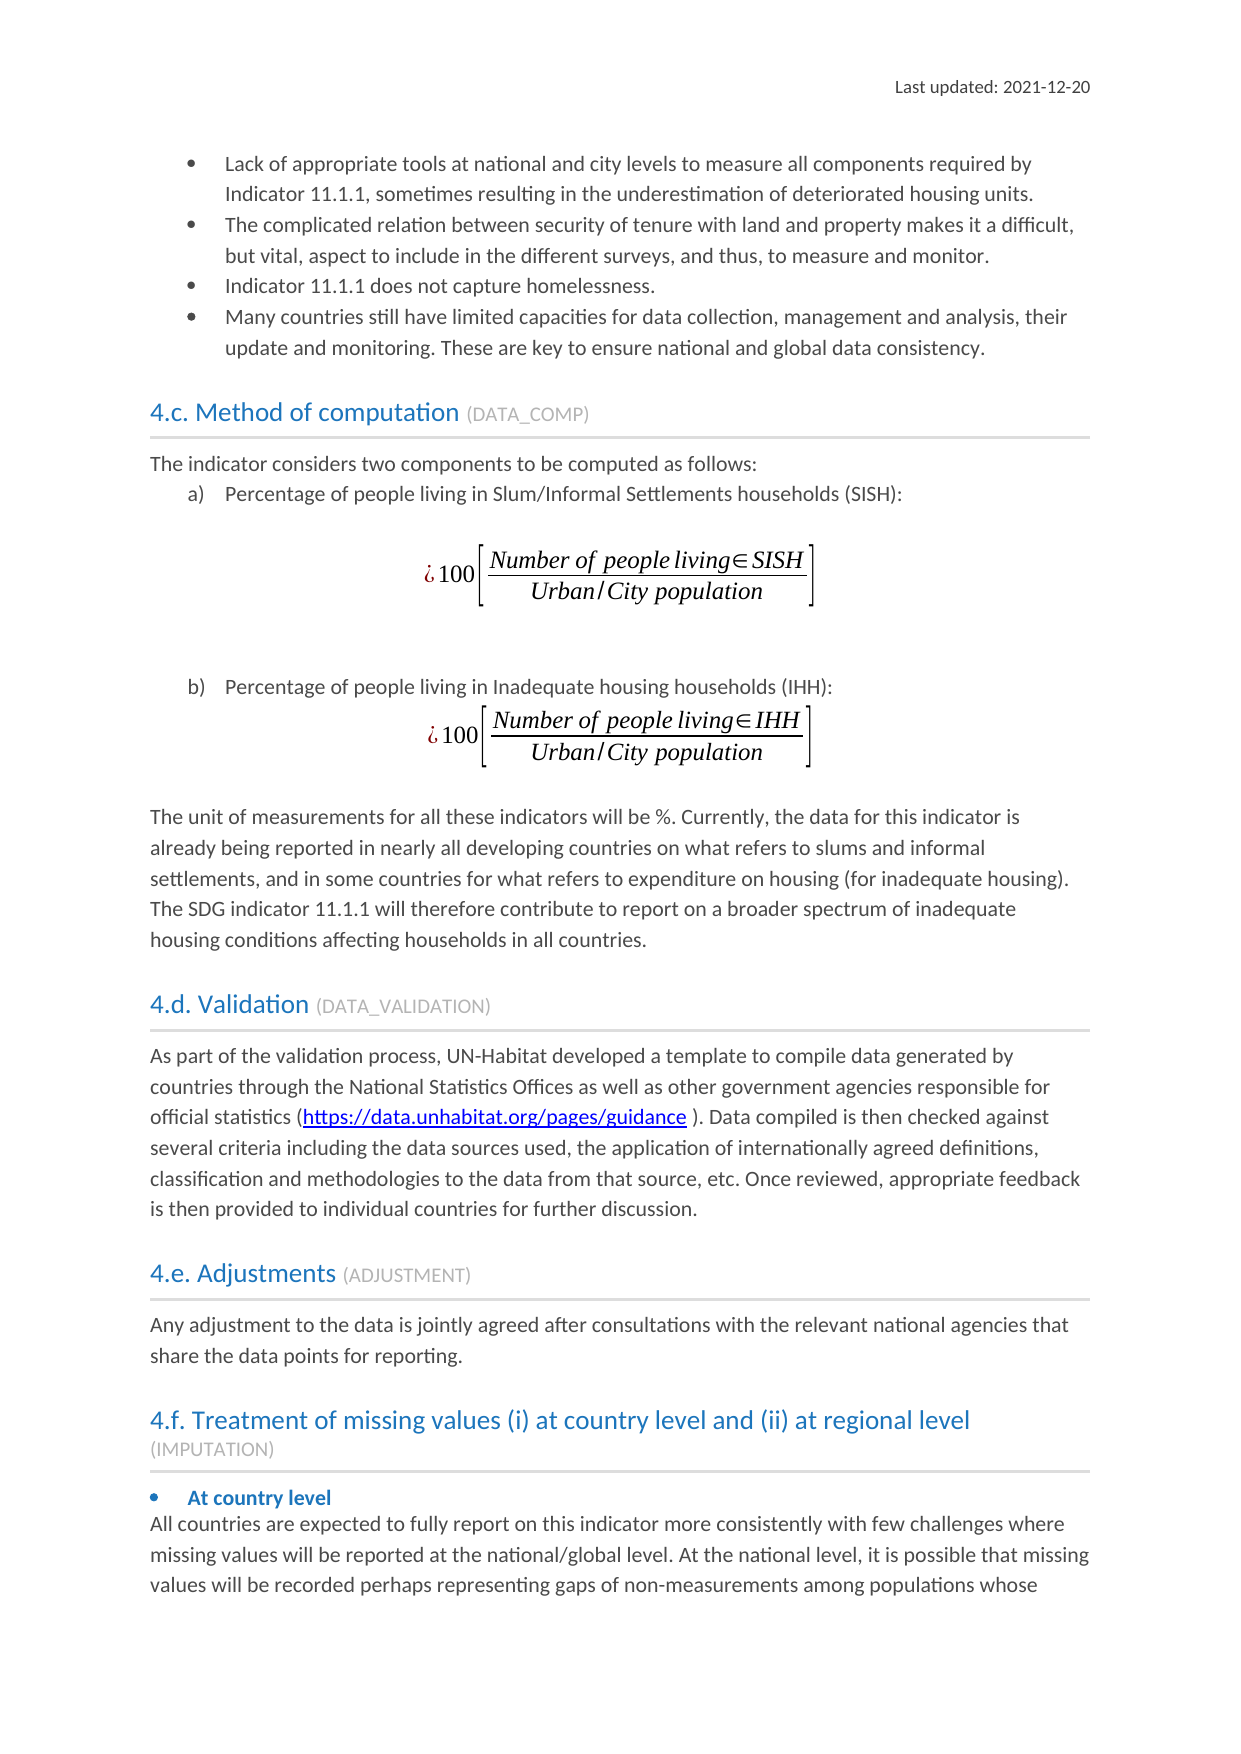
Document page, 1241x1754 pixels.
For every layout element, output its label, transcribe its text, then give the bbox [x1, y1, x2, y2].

text The indicator considers two components to be computed as follows: [150, 450, 1090, 477]
text The unit of measurements for all these indicators will be %. Currently, the data for this indicator is already being reported in nearly all developing countries on what refers to slums and informal settlements, and in some countries for what refers to expenditure on housing (for inadequate housing). The SDG indicator 11.1.1 will therefore contribute to report on a broader spectrum of inadequate housing conditions affecting households in all countries. [150, 803, 1090, 953]
text 4.f. Treatment of missing values (i) at country level and (ii) at regional level (IMPUTATION) [150, 1403, 1090, 1470]
text Any adjustment to the data is jointly agreed after consultations with the relevant national agencies that share the data points for reporting. [150, 1311, 1090, 1369]
text 4.c. Method of computation (DATA_COMP) [150, 395, 1090, 436]
list Indicator 11.1.1 does not capture homelessness. [187, 272, 1090, 299]
text As part of the validation process, UN-Habitat developed a template to compile data generated by countries through the National Statistics Offices as well as other government agencies responsible for official statistics (https://data.unhabitat.org/pages/guidance ). Data compiled is then checked against several criteria including the data sources used, the application of internationally agreed definitions, classification and methodologies to the data from that source, etc. Once reviewed, appropriate feedback is then provided to individual countries for further discussion. [150, 1042, 1090, 1222]
list Lack of appropriate tools at national and city levels to measure all components required by Indicator 11.1.1, sometimes resulting in the underestimation of deteriorated housing units. [187, 150, 1090, 207]
list Percentage of people living in Inadequate housing households (IHH): [187, 673, 1090, 700]
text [150, 1510, 1090, 1598]
text 4.d. Validation (DATA_VALIDATION) [150, 987, 1090, 1029]
list The complicated relation between security of tenure with land and property makes it a difficult, but vital, aspect to include in the different surveys, and thus, to measure and monitor. [187, 211, 1090, 268]
text 4.e. Adjustments (ADJUSTMENT) [150, 1257, 1090, 1298]
list Percentage of people living in Slum/Informal Settlements households (SISH): [187, 481, 1090, 507]
list Many countries still have limited capacities for data collection, management and analysis, their update and monitoring. These are key to ensure national and global data consistency. [187, 303, 1090, 360]
list At country level [150, 1484, 1090, 1510]
